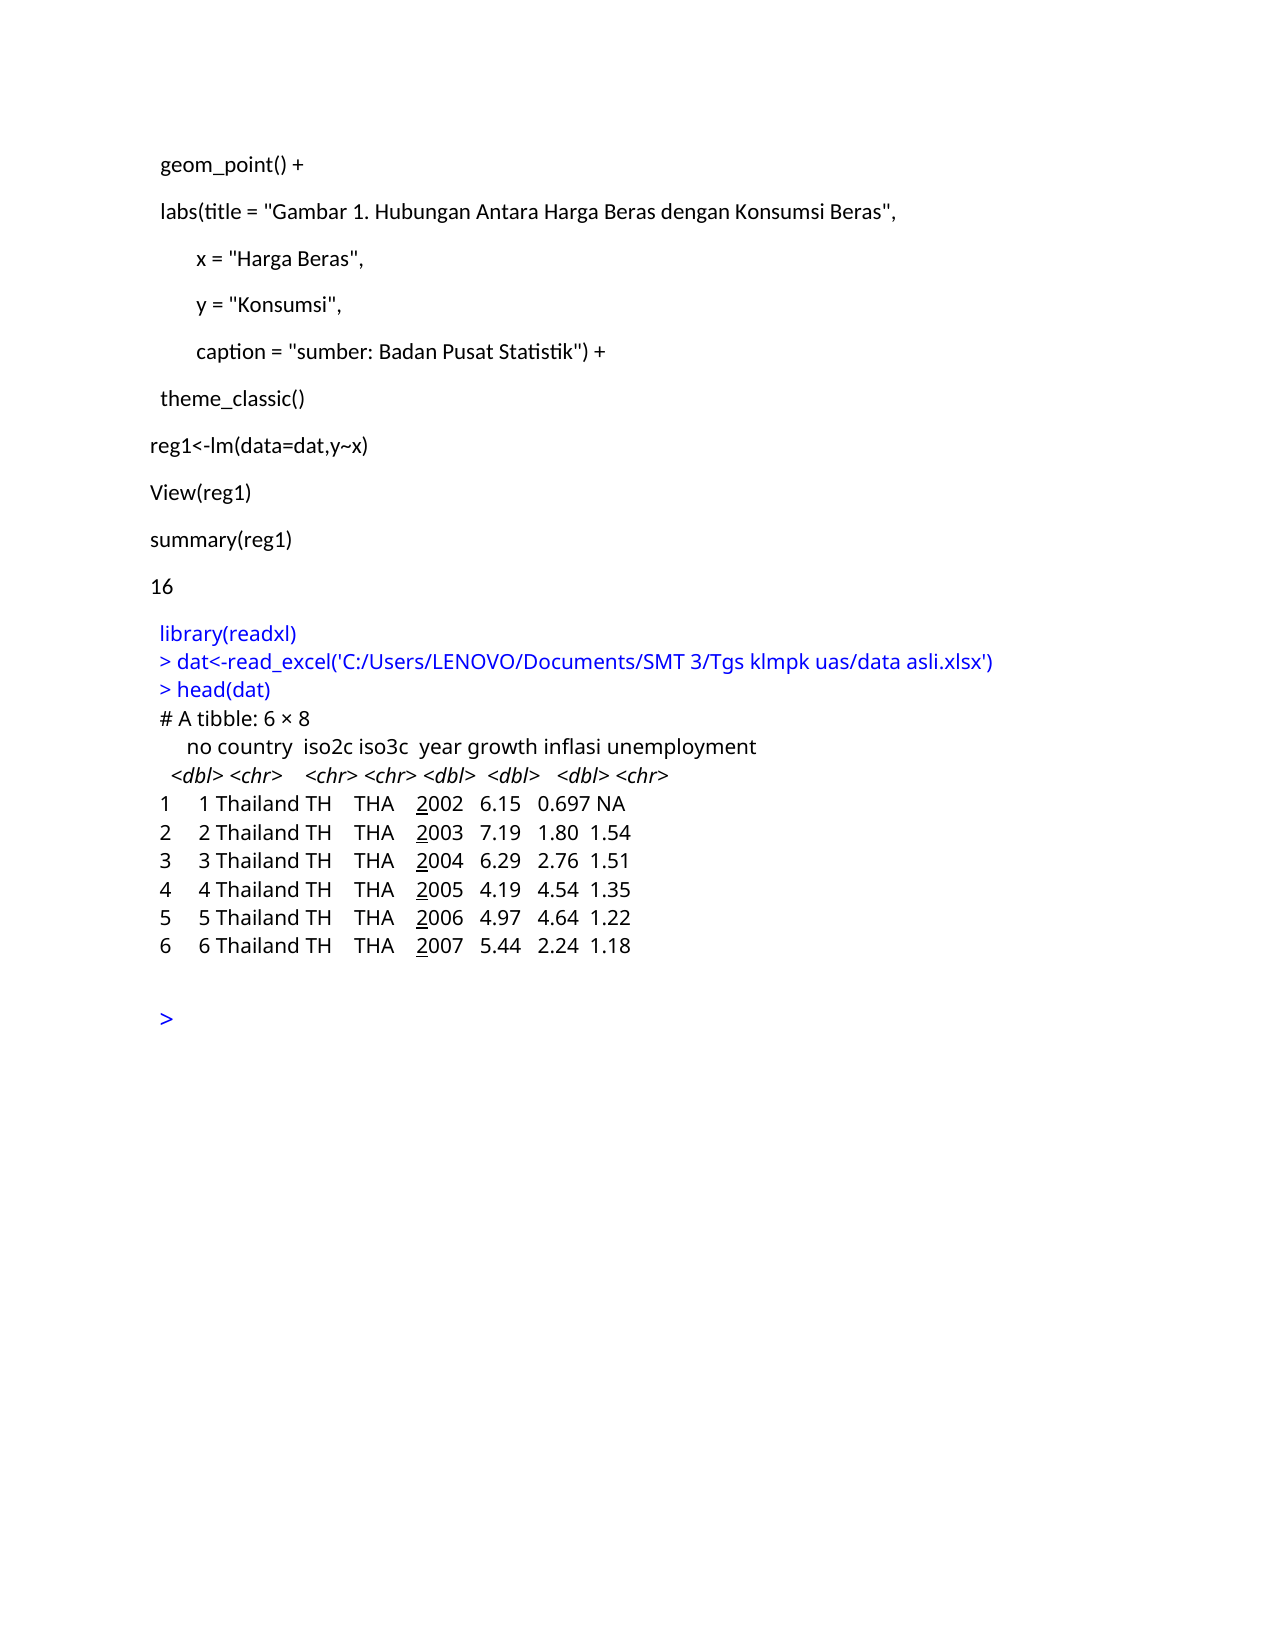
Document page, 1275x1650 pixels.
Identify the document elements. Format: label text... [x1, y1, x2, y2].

text y = "Konsumsi", [150, 291, 1125, 319]
text View(reg1) [150, 478, 1125, 506]
text x = "Harga Beras", [150, 244, 1125, 272]
text summary(reg1) [150, 525, 1125, 553]
text caption = "sumber: Badan Pusat Statistik") + [150, 337, 1125, 366]
text geom_point() + [150, 150, 1125, 178]
text labs(title = "Gambar 1. Hubungan Antara Harga Beras dengan Konsumsi Beras", [150, 197, 1125, 225]
table_cell [150, 1001, 1275, 1048]
table_header library(readxl) > dat<-read_excel('C:/Users/LENOVO/Documents/SMT 3/Tgs klmpk uas/data asli.xlsx') > head(dat) # A tibble: 6 × 8 no country iso2c iso3c year growth inflasi unemployment <dbl> <chr> <chr> <chr> <dbl> <dbl> <dbl> <chr> 1 1 Thailand TH THA 2002 6.15 0.697 NA 2 2 Thailand TH THA 2003 7.19 1.80 1.54 3 3 Thailand TH THA 2004 6.29 2.76 1.51 4 4 Thailand TH THA 2005 4.19 4.54 1.35 5 5 Thailand TH THA 2006 4.97 4.64 1.22 6 6 Thailand TH THA 2007 5.44 2.24 1.18 [150, 619, 1275, 1001]
text 16 [150, 572, 1125, 600]
text theme_classic() [150, 384, 1125, 412]
text reg1<-lm(data=dat,y~x) [150, 431, 1125, 459]
